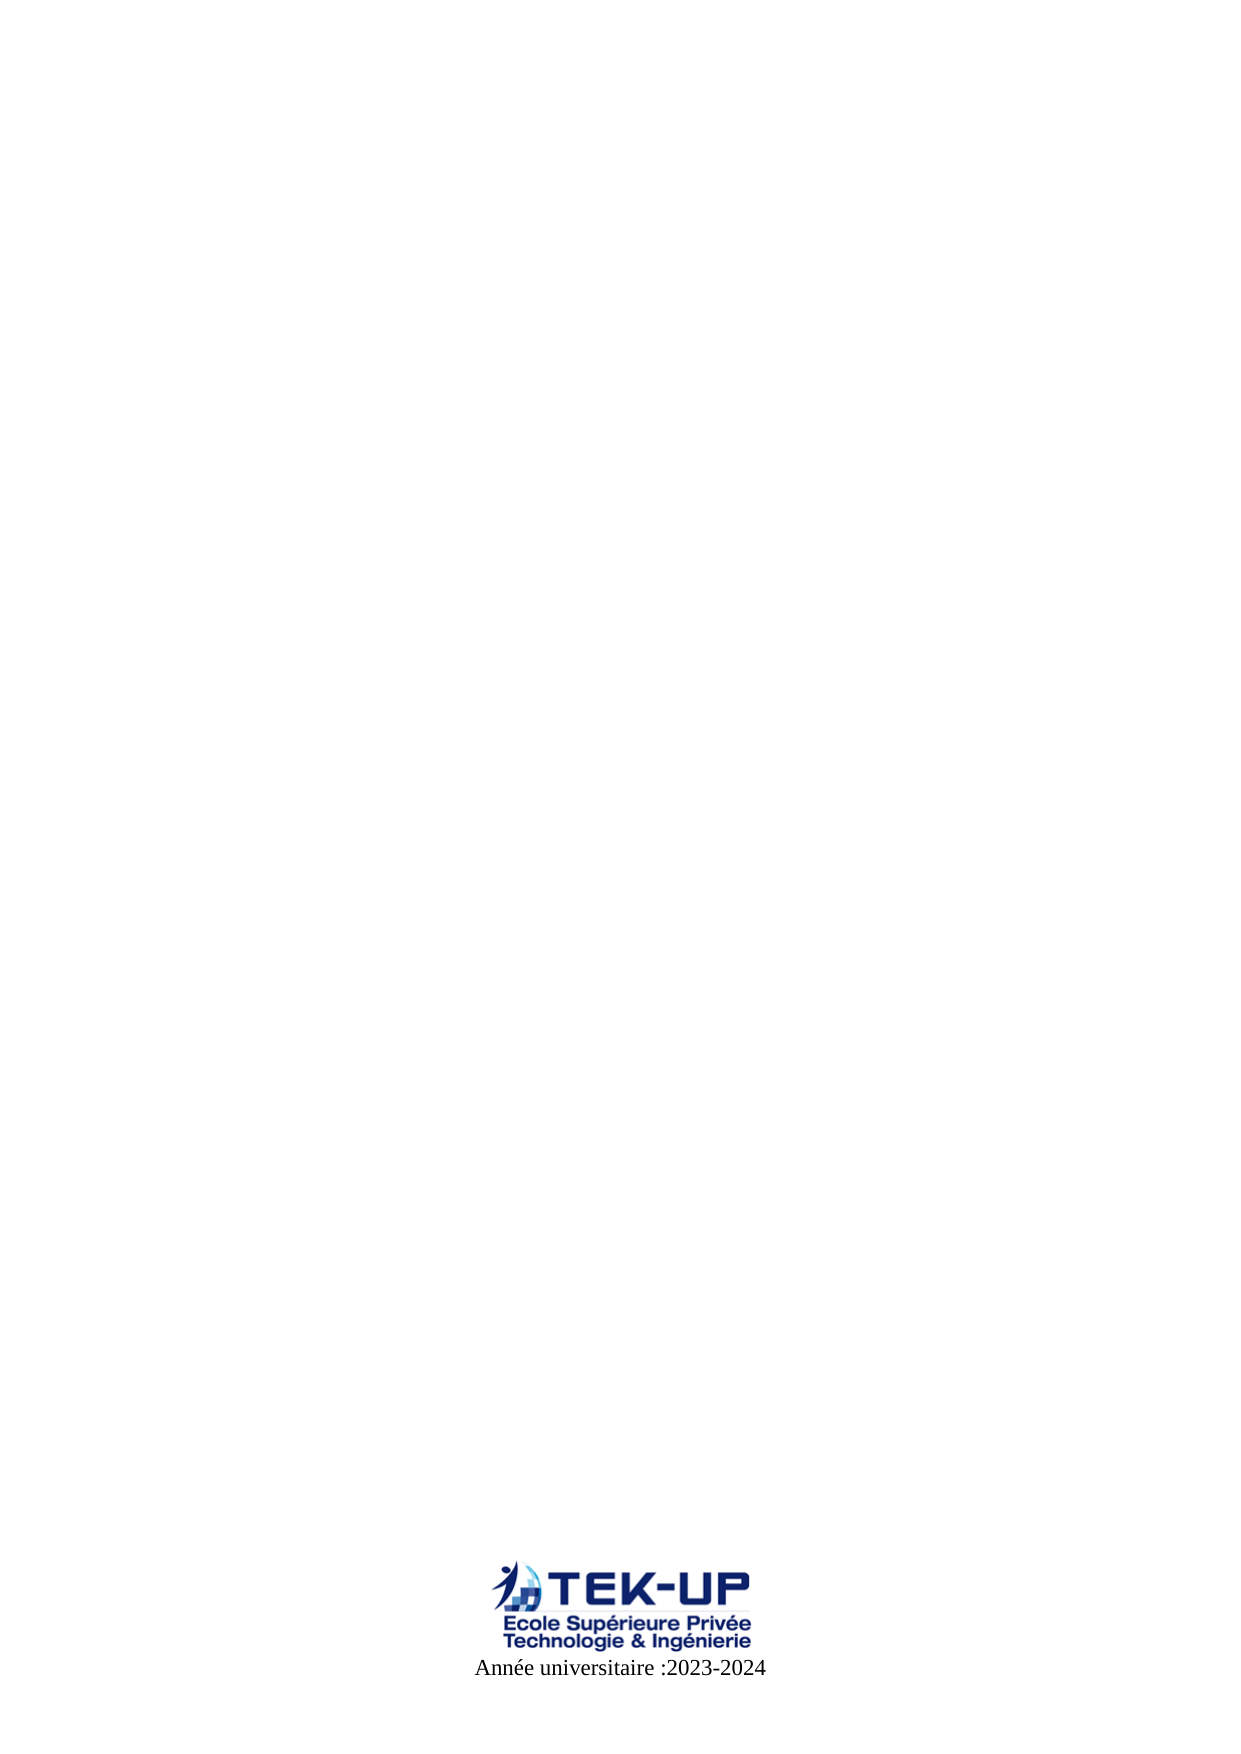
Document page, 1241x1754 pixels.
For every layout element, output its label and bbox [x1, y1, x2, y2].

picture [485, 1555, 755, 1654]
